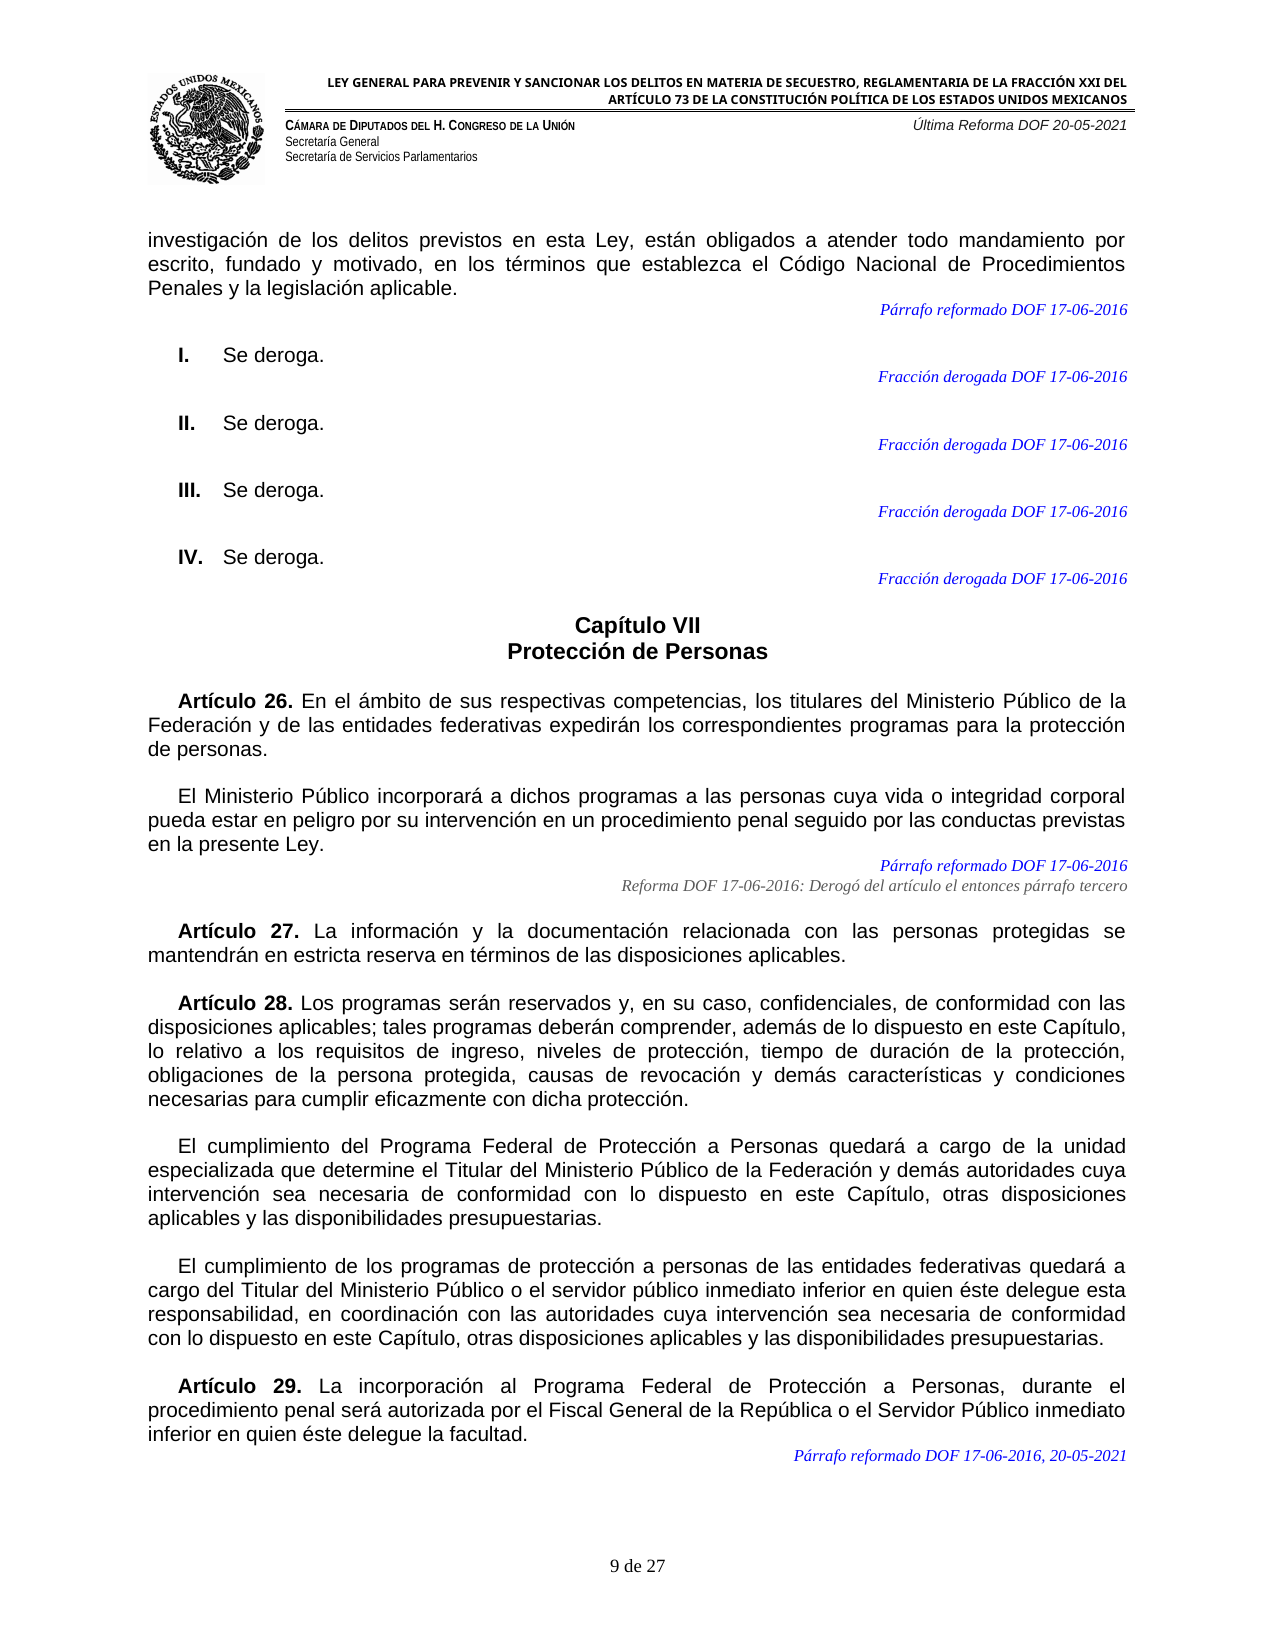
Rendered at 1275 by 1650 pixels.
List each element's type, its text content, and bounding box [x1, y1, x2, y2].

text I. Se deroga. [178, 343, 1127, 367]
text Artículo 28. Los programas serán reservados y, en su caso, confidenciales, de conformidad con las disposiciones aplicables; tales programas deberán comprender, además de lo dispuesto en este Capítulo, lo relativo a los requisitos de ingreso, niveles de protección, tiempo de duración de la protección, obligaciones de la persona protegida, causas de revocación y demás características y condiciones necesarias para cumplir eficazmente con dicha protección. [148, 991, 1127, 1110]
text Fracción derogada DOF 17-06-2016 [178, 367, 1127, 386]
text El Ministerio Público incorporará a dichos programas a las personas cuya vida o integridad corporal pueda estar en peligro por su intervención en un procedimiento penal seguido por las conductas previstas en la presente Ley. [148, 784, 1127, 856]
text III. Se deroga. [178, 477, 1127, 501]
text Capítulo VII [148, 612, 1127, 638]
text Reforma DOF 17-06-2016: Derogó del artículo el entonces párrafo tercero [148, 875, 1127, 894]
text Protección de Personas [148, 638, 1127, 664]
text Párrafo reformado DOF 17-06-2016 [148, 856, 1127, 875]
text Párrafo reformado DOF 17-06-2016 [148, 300, 1127, 319]
text Artículo 29. La incorporación al Programa Federal de Protección a Personas, durante el procedimiento penal será autorizada por el Fiscal General de la República o el Servidor Público inmediato inferior en quien éste delegue la facultad. [148, 1374, 1127, 1446]
text Artículo 27. La información y la documentación relacionada con las personas protegidas se mantendrán en estricta reserva en términos de las disposiciones aplicables. [148, 919, 1127, 967]
text Artículo 26. En el ámbito de sus respectivas competencias, los titulares del Ministerio Público de la Federación y de las entidades federativas expedirán los correspondientes programas para la protección de personas. [148, 688, 1127, 760]
text IV. Se deroga. [178, 545, 1127, 569]
text Fracción derogada DOF 17-06-2016 [148, 569, 1127, 588]
text II. Se deroga. [178, 410, 1127, 434]
text El cumplimiento del Programa Federal de Protección a Personas quedará a cargo de la unidad especializada que determine el Titular del Ministerio Público de la Federación y demás autoridades cuya intervención sea necesaria de conformidad con lo dispuesto en este Capítulo, otras disposiciones aplicables y las disponibilidades presupuestarias. [148, 1134, 1127, 1230]
text Fracción derogada DOF 17-06-2016 [178, 501, 1127, 521]
text El cumplimiento de los programas de protección a personas de las entidades federativas quedará a cargo del Titular del Ministerio Público o el servidor público inmediato inferior en quien éste delegue esta responsabilidad, en coordinación con las autoridades cuya intervención sea necesaria de conformidad con lo dispuesto en este Capítulo, otras disposiciones aplicables y las disponibilidades presupuestarias. [148, 1254, 1127, 1350]
text Fracción derogada DOF 17-06-2016 [178, 434, 1127, 453]
text Párrafo reformado DOF 17-06-2016, 20-05-2021 [148, 1446, 1127, 1465]
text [148, 228, 1127, 300]
